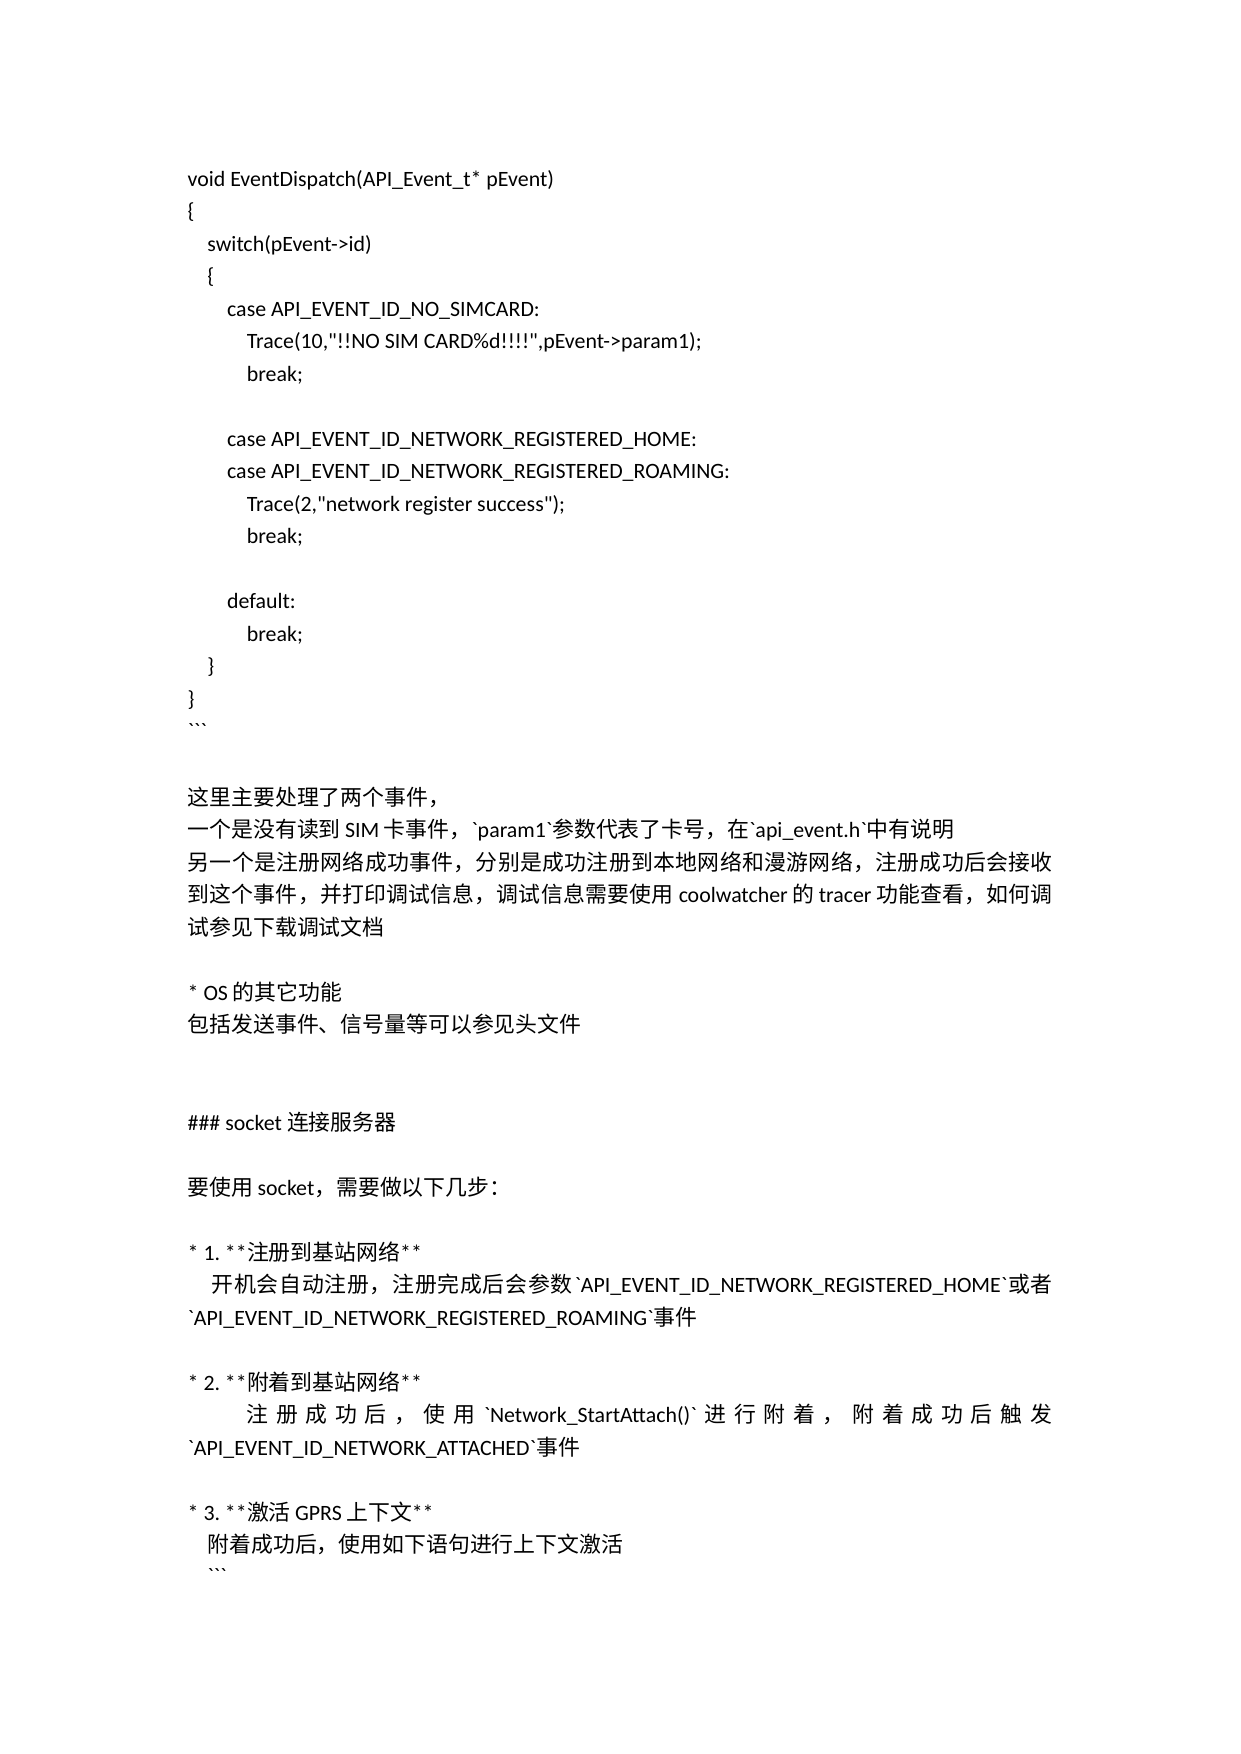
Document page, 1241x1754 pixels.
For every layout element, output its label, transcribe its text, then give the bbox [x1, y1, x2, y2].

text 要使用socket，需要做以下几步： [187, 1169, 1053, 1202]
text 一个是没有读到SIM卡事件，`param1`参数代表了卡号，在`api_event.h`中有说明 [187, 812, 1053, 844]
text default: [187, 584, 1053, 617]
text 另一个是注册网络成功事件，分别是成功注册到本地网络和漫游网络，注册成功后会接收到这个事件，并打印调试信息，调试信息需要使用coolwatcher的tracer功能查看，如何调试参见下载调试文档 [187, 844, 1053, 942]
text * 3. **激活GPRS上下文** [187, 1494, 1053, 1527]
text * OS的其它功能 [187, 974, 1053, 1007]
text Trace(2,"network register success"); [187, 487, 1053, 519]
text ### socket 连接服务器 [187, 1104, 1053, 1137]
text 包括发送事件、信号量等可以参见头文件 [187, 1007, 1053, 1039]
text case API_EVENT_ID_NO_SIMCARD: [187, 292, 1053, 324]
text ``` [187, 714, 1053, 747]
text 开机会自动注册，注册完成后会参数`API_EVENT_ID_NETWORK_REGISTERED_HOME`或者`API_EVENT_ID_NETWORK_REGISTERED_ROAMING`事件 [187, 1267, 1053, 1332]
text * 1. **注册到基站网络** [187, 1234, 1053, 1267]
text ``` [187, 1559, 1053, 1592]
text 这里主要处理了两个事件， [187, 779, 1053, 812]
text 附着成功后，使用如下语句进行上下文激活 [187, 1527, 1053, 1559]
text { [187, 194, 1053, 227]
text break; [187, 519, 1053, 552]
text Trace(10,"!!NO SIM CARD%d!!!!",pEvent->param1); [187, 324, 1053, 357]
text void EventDispatch(API_Event_t* pEvent) [187, 162, 1053, 194]
text * 2. **附着到基站网络** [187, 1364, 1053, 1397]
text 注册成功后，使用`Network_StartAttach()`进行附着，附着成功后触发`API_EVENT_ID_NETWORK_ATTACHED`事件 [187, 1397, 1053, 1462]
text } [187, 649, 1053, 682]
text } [187, 682, 1053, 714]
text switch(pEvent->id) [187, 227, 1053, 259]
text case API_EVENT_ID_NETWORK_REGISTERED_HOME: [187, 422, 1053, 454]
text case API_EVENT_ID_NETWORK_REGISTERED_ROAMING: [187, 454, 1053, 487]
text break; [187, 357, 1053, 389]
text break; [187, 617, 1053, 649]
text { [187, 259, 1053, 292]
